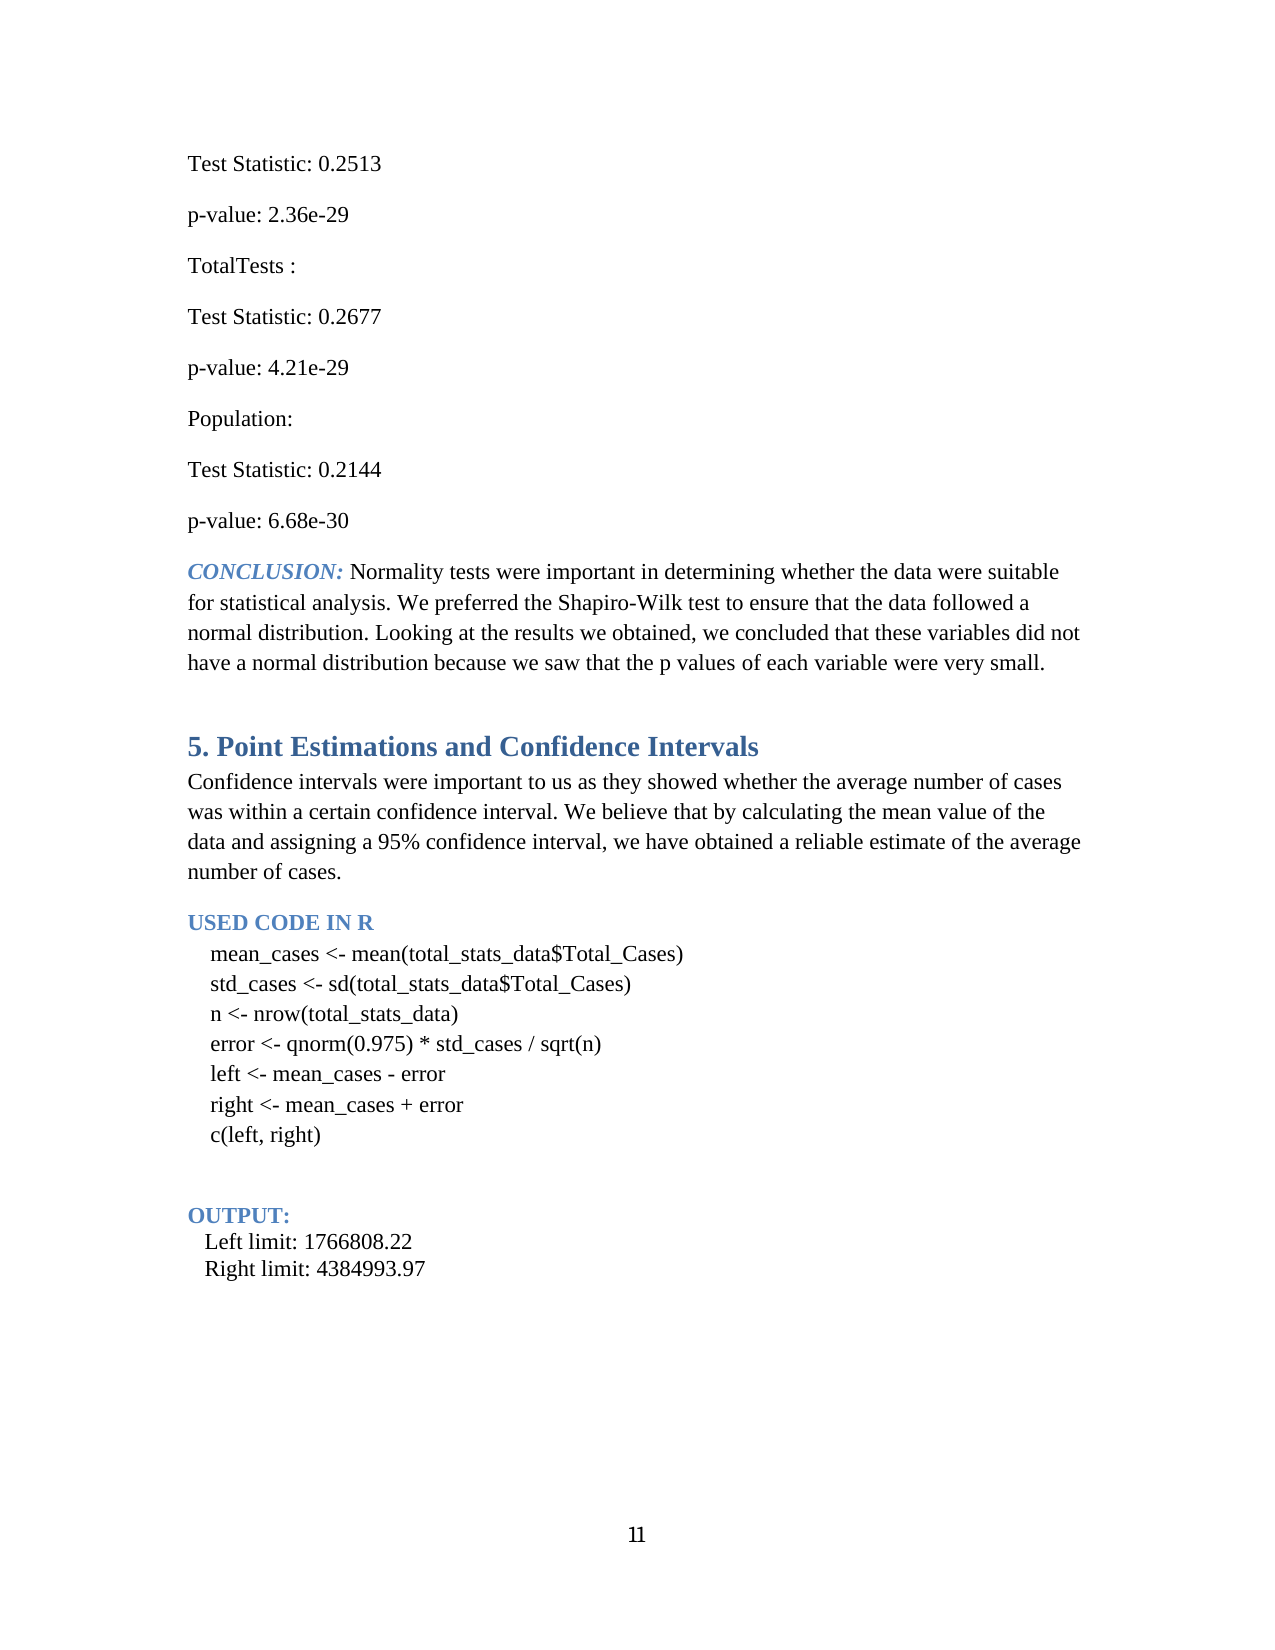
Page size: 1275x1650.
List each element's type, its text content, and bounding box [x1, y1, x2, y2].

text Right limit: 4384993.97 [187, 1255, 1086, 1281]
text CONCLUSION: Normality tests were important in determining whether the data were suitable for statistical analysis. We preferred the Shapiro-Wilk test to ensure that the data followed a normal distribution. Looking at the results we obtained, we concluded that these variables did not have a normal distribution because we saw that the p values ​​of each variable were very small. [187, 558, 1086, 675]
text OUTPUT: Left limit: 1766808.22 [187, 1202, 1086, 1255]
text USED CODE IN R mean_cases <- mean(total_stats_data$Total_Cases) std_cases <- sd(total_stats_data$Total_Cases) n <- nrow(total_stats_data) error <- qnorm(0.975) * std_cases / sqrt(n) left <- mean_cases - error right <- mean_cases + error c(left, right) [187, 909, 1086, 1177]
text Confidence intervals were important to us as they showed whether the average number of cases was within a certain confidence interval. We believe that by calculating the mean value of the data and assigning a 95% confidence interval, we have obtained a reliable estimate of the average number of cases. [187, 768, 1086, 885]
text p-value: 2.36e-29 [187, 201, 1086, 227]
text Population: [187, 405, 1086, 432]
text Test Statistic: 0.2144 [187, 456, 1086, 483]
text Test Statistic: 0.2513 [187, 150, 1086, 176]
text Test Statistic: 0.2677 [187, 303, 1086, 329]
subtitle 5. Point Estimations and Confidence Intervals [187, 729, 1086, 763]
text p-value: 4.21e-29 [187, 354, 1086, 381]
text TotalTests : [187, 252, 1086, 278]
text p-value: 6.68e-30 [187, 507, 1086, 534]
